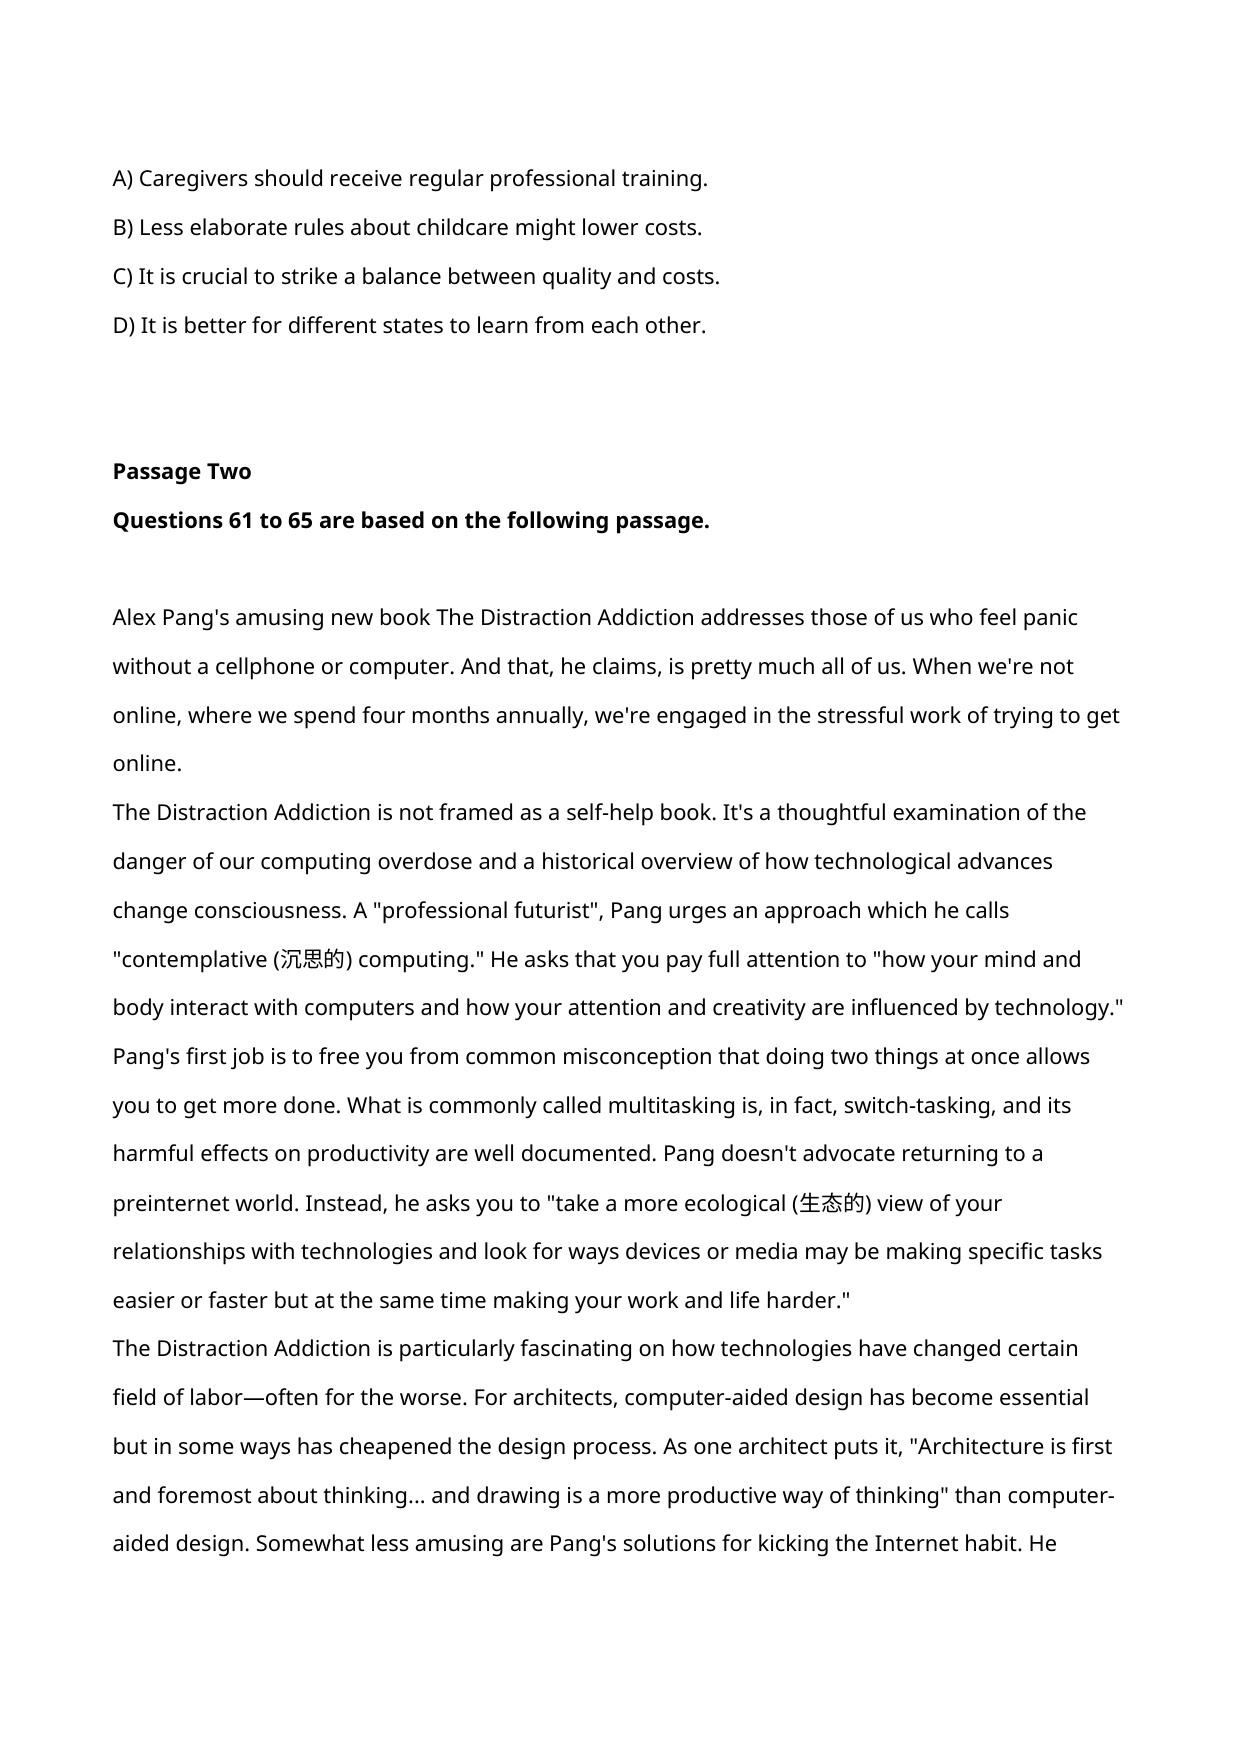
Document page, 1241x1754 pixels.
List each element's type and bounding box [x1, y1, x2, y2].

text [112, 162, 1128, 1559]
